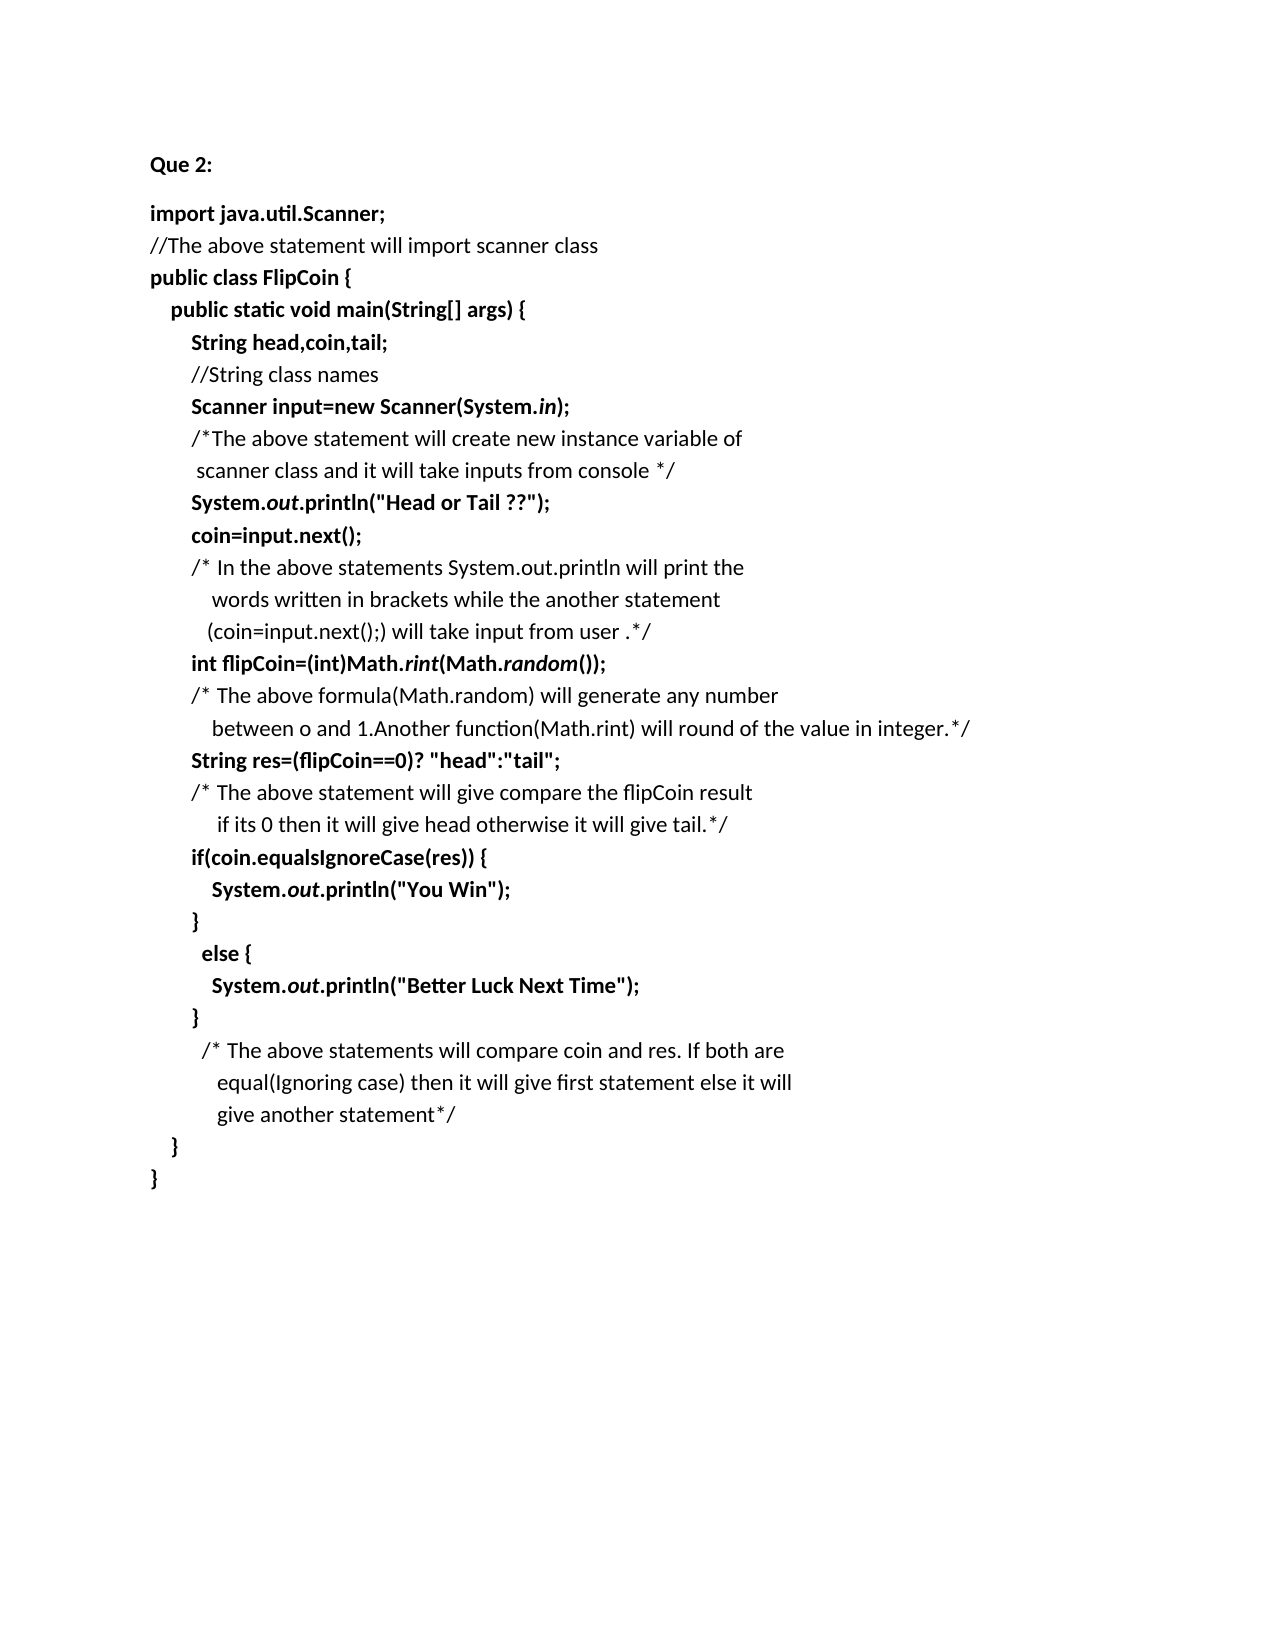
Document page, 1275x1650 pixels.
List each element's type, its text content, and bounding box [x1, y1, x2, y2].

text import java.util.Scanner; //The above statement will import scanner class public class FlipCoin { public static void main(String[] args) { String head,coin,tail; //String class names Scanner input=new Scanner(System.in); /*The above statement will create new instance variable of scanner class and it will take inputs from console */ System.out.println("Head or Tail ??"); coin=input.next(); /* In the above statements System.out.println will print the words written in brackets while the another statement (coin=input.next();) will take input from user .*/ int flipCoin=(int)Math.rint(Math.random()); /* The above formula(Math.random) will generate any number between o and 1.Another function(Math.rint) will round of the value in integer.*/ String res=(flipCoin==0)? "head":"tail"; /* The above statement will give compare the flipCoin result if its 0 then it will give head otherwise it will give tail.*/ if(coin.equalsIgnoreCase(res)) { System.out.println("You Win"); } else { System.out.println("Better Luck Next Time"); } /* The above statements will compare coin and res. If both are equal(Ignoring case) then it will give first statement else it will give another statement*/ } } [150, 199, 1125, 1192]
text Que 2: [150, 150, 1125, 178]
